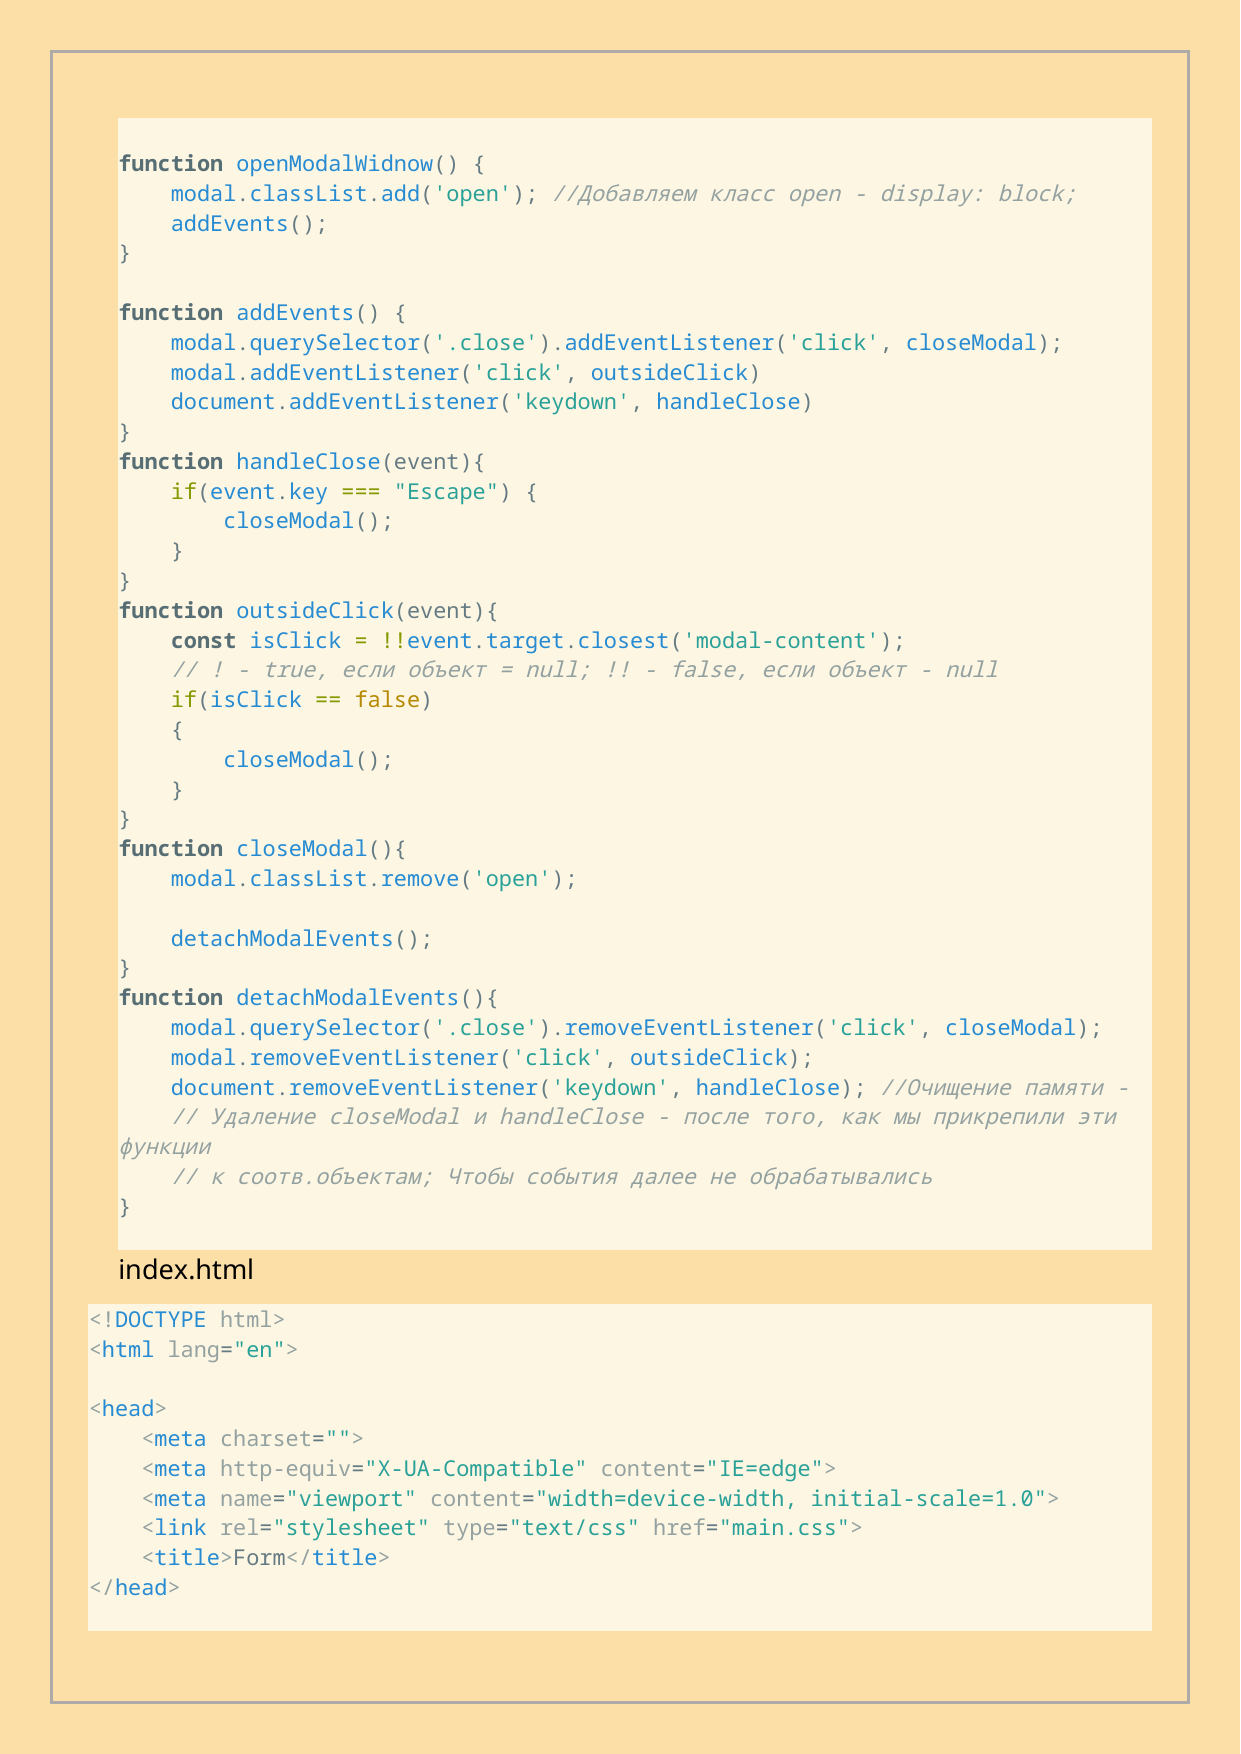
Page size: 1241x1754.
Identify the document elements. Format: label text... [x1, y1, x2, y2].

text } [118, 535, 1152, 565]
text closeModal(); [118, 505, 1152, 535]
text function detachModalEvents(){ [118, 982, 1152, 1012]
text <title>Form</title> [88, 1542, 1152, 1572]
text closeModal(); [118, 744, 1152, 773]
text // ! - true, если объект = null; !! - false, если объект - null [118, 654, 1152, 684]
text <meta name="viewport" content="width=device-width, initial-scale=1.0"> [88, 1482, 1152, 1512]
text function outsideClick(event){ [118, 595, 1152, 624]
text modal.querySelector('.close').removeEventListener('click', closeModal); [118, 1012, 1152, 1042]
text modal.querySelector('.close').addEventListener('click', closeModal); [118, 327, 1152, 356]
text function addEvents() { [118, 297, 1152, 327]
text } [118, 803, 1152, 833]
text index.html [118, 1250, 1152, 1287]
text } [118, 416, 1152, 446]
text modal.classList.add('open'); //Добавляем класс open - display: block; [118, 178, 1152, 207]
text detachModalEvents(); [118, 922, 1152, 952]
text <head> [88, 1393, 1152, 1423]
text } [118, 565, 1152, 595]
text addEvents(); [118, 207, 1152, 237]
text function handleClose(event){ [118, 446, 1152, 476]
text function openModalWidnow() { [118, 148, 1152, 178]
text modal.addEventListener('click', outsideClick) [118, 356, 1152, 386]
text } [118, 237, 1152, 267]
text <link rel="stylesheet" type="text/css" href="main.css"> [88, 1512, 1152, 1542]
text if(isClick == false) [118, 684, 1152, 714]
text modal.classList.remove('open'); [118, 863, 1152, 893]
text </head> [88, 1572, 1152, 1602]
text } [118, 952, 1152, 982]
text document.addEventListener('keydown', handleClose) [118, 386, 1152, 416]
text <meta http-equiv="X-UA-Compatible" content="IE=edge"> [88, 1453, 1152, 1482]
text function closeModal(){ [118, 833, 1152, 863]
text // Удаление closeModal и handleClose - после того, как мы прикрепили эти функции [118, 1101, 1152, 1161]
text } [118, 1191, 1152, 1220]
text } [118, 773, 1152, 803]
text // к соотв.объектам; Чтобы события далее не обрабатывались [118, 1161, 1152, 1191]
text document.removeEventListener('keydown', handleClose); //Очищение памяти - [118, 1071, 1152, 1101]
text const isClick = !!event.target.closest('modal-content'); [118, 624, 1152, 654]
text <html lang="en"> [88, 1333, 1152, 1363]
text if(event.key === "Escape") { [118, 476, 1152, 505]
text <!DOCTYPE html> [88, 1304, 1152, 1333]
text <meta charset=""> [88, 1423, 1152, 1453]
text modal.removeEventListener('click', outsideClick); [118, 1042, 1152, 1071]
text { [118, 714, 1152, 744]
